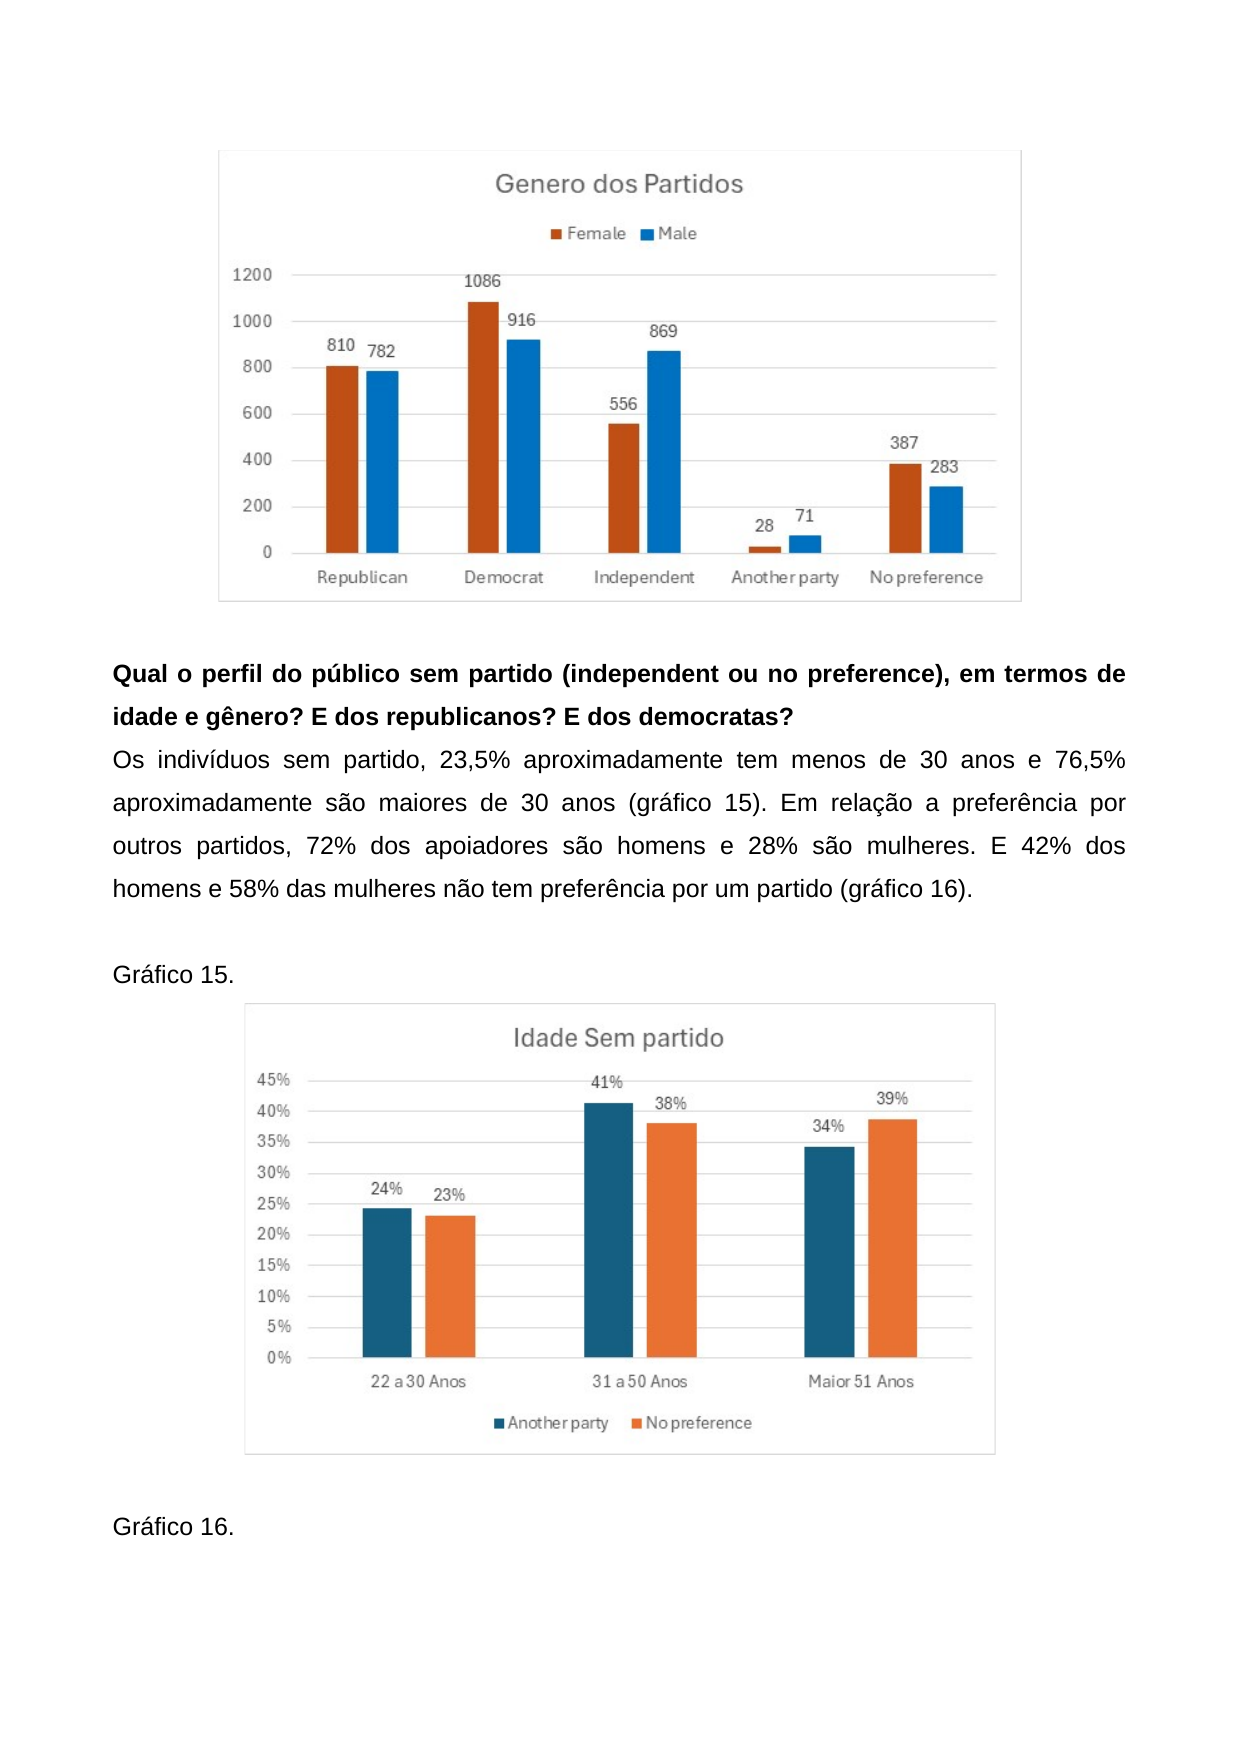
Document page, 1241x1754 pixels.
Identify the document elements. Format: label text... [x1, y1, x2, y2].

text Gráfico 16. [112, 1512, 1128, 1541]
text Os indivíduos sem partido, 23,5% aproximadamente tem menos de 30 anos e 76,5% aproximadamente são maiores de 30 anos (gráfico 15). Em relação a preferência por outros partidos, 72% dos apoiadores são homens e 28% são mulheres. E 42% dos homens e 58% das mulheres não tem preferência por um partido (gráfico 16). [112, 745, 1128, 903]
picture [218, 150, 1022, 602]
picture [244, 1003, 996, 1455]
text Qual o perfil do público sem partido (independent ou no preference), em termos de idade e gênero? E dos republicanos? E dos democratas? [112, 659, 1128, 731]
text Gráfico 15. [112, 961, 1128, 989]
